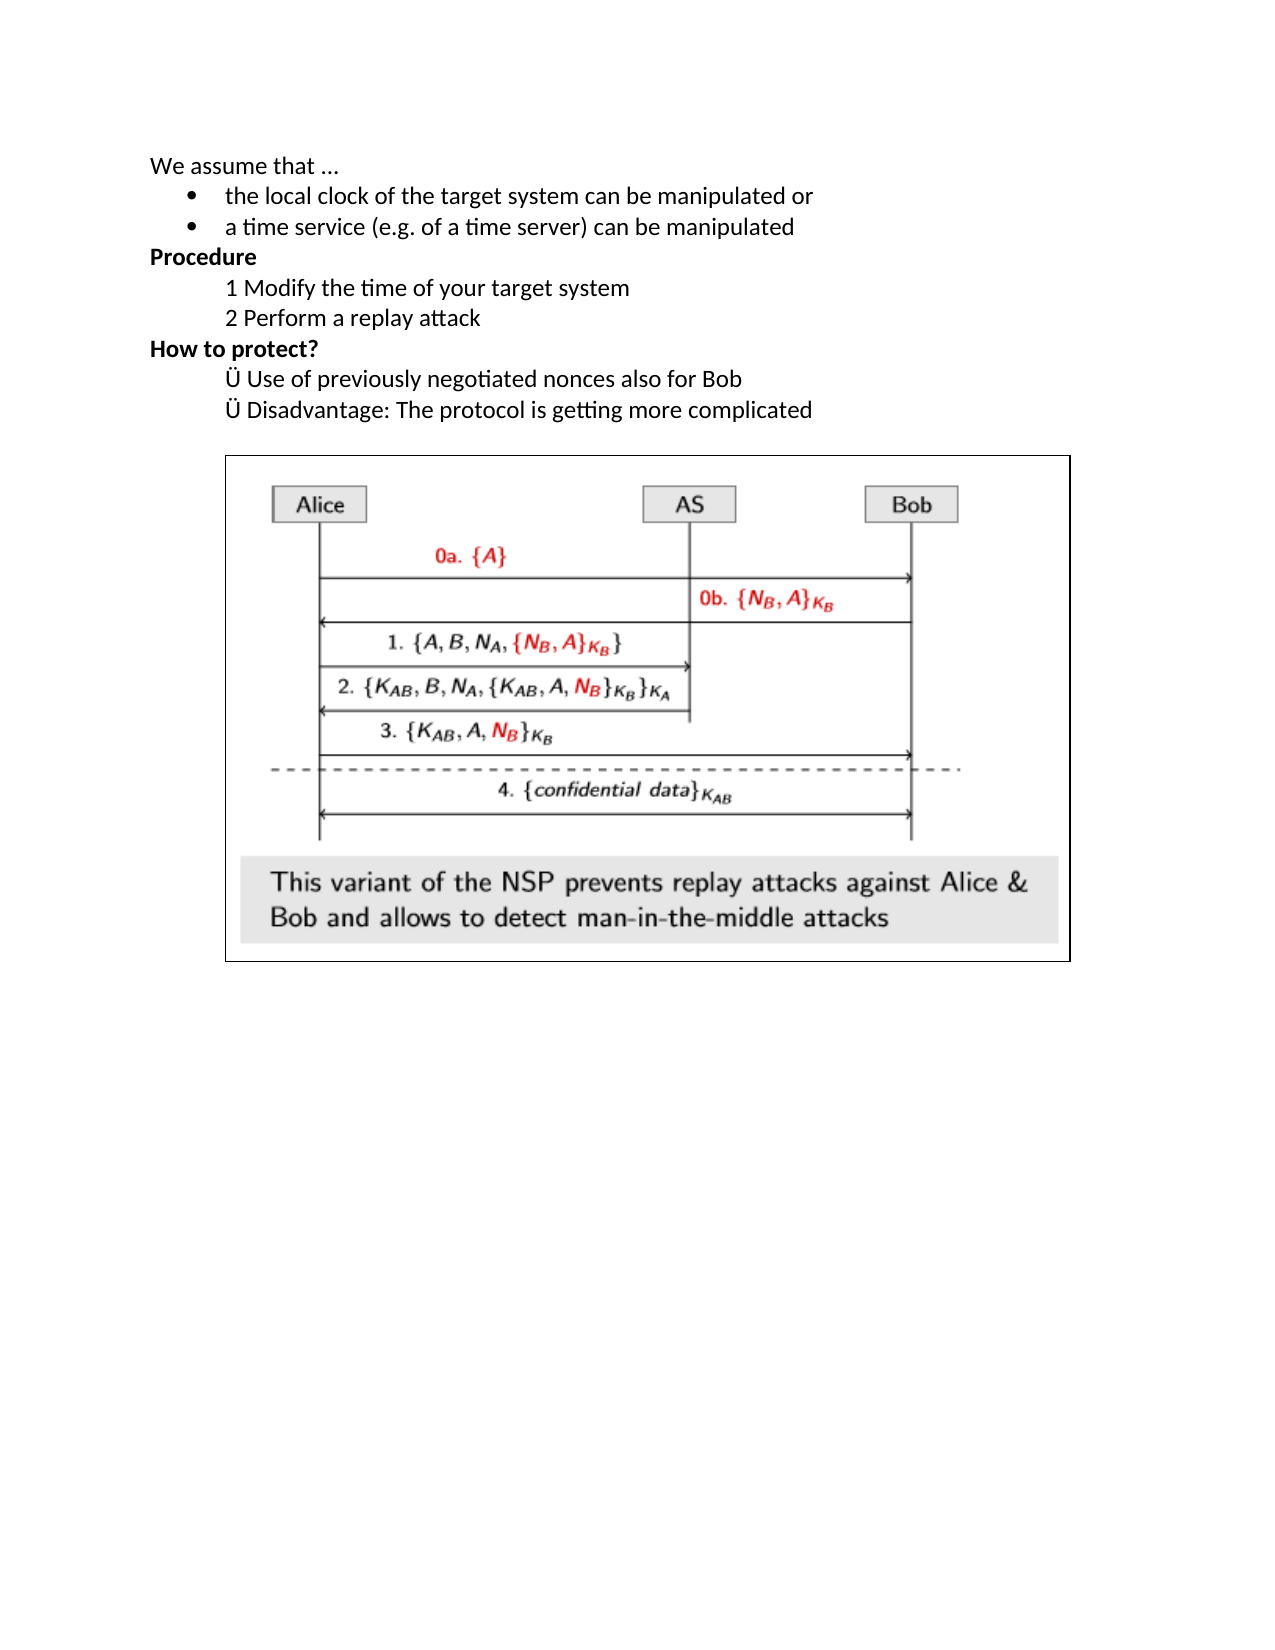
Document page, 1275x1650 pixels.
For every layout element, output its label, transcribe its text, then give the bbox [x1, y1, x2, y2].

text How to protect? [150, 333, 1125, 364]
text Ü Use of previously negotiated nonces also for Bob [225, 364, 1125, 394]
table_header [1059, 456, 1069, 961]
text We assume that ... [150, 150, 1125, 181]
picture [236, 456, 1059, 961]
list a time service (e.g. of a time server) can be manipulated [187, 211, 1125, 242]
text Ü Disadvantage: The protocol is getting more complicated [225, 394, 1125, 425]
text 2 Perform a replay attack [225, 303, 1125, 333]
text Procedure [150, 242, 1125, 272]
list the local clock of the target system can be manipulated or [187, 181, 1125, 211]
table_header [226, 456, 236, 961]
text 1 Modify the time of your target system [225, 272, 1125, 303]
